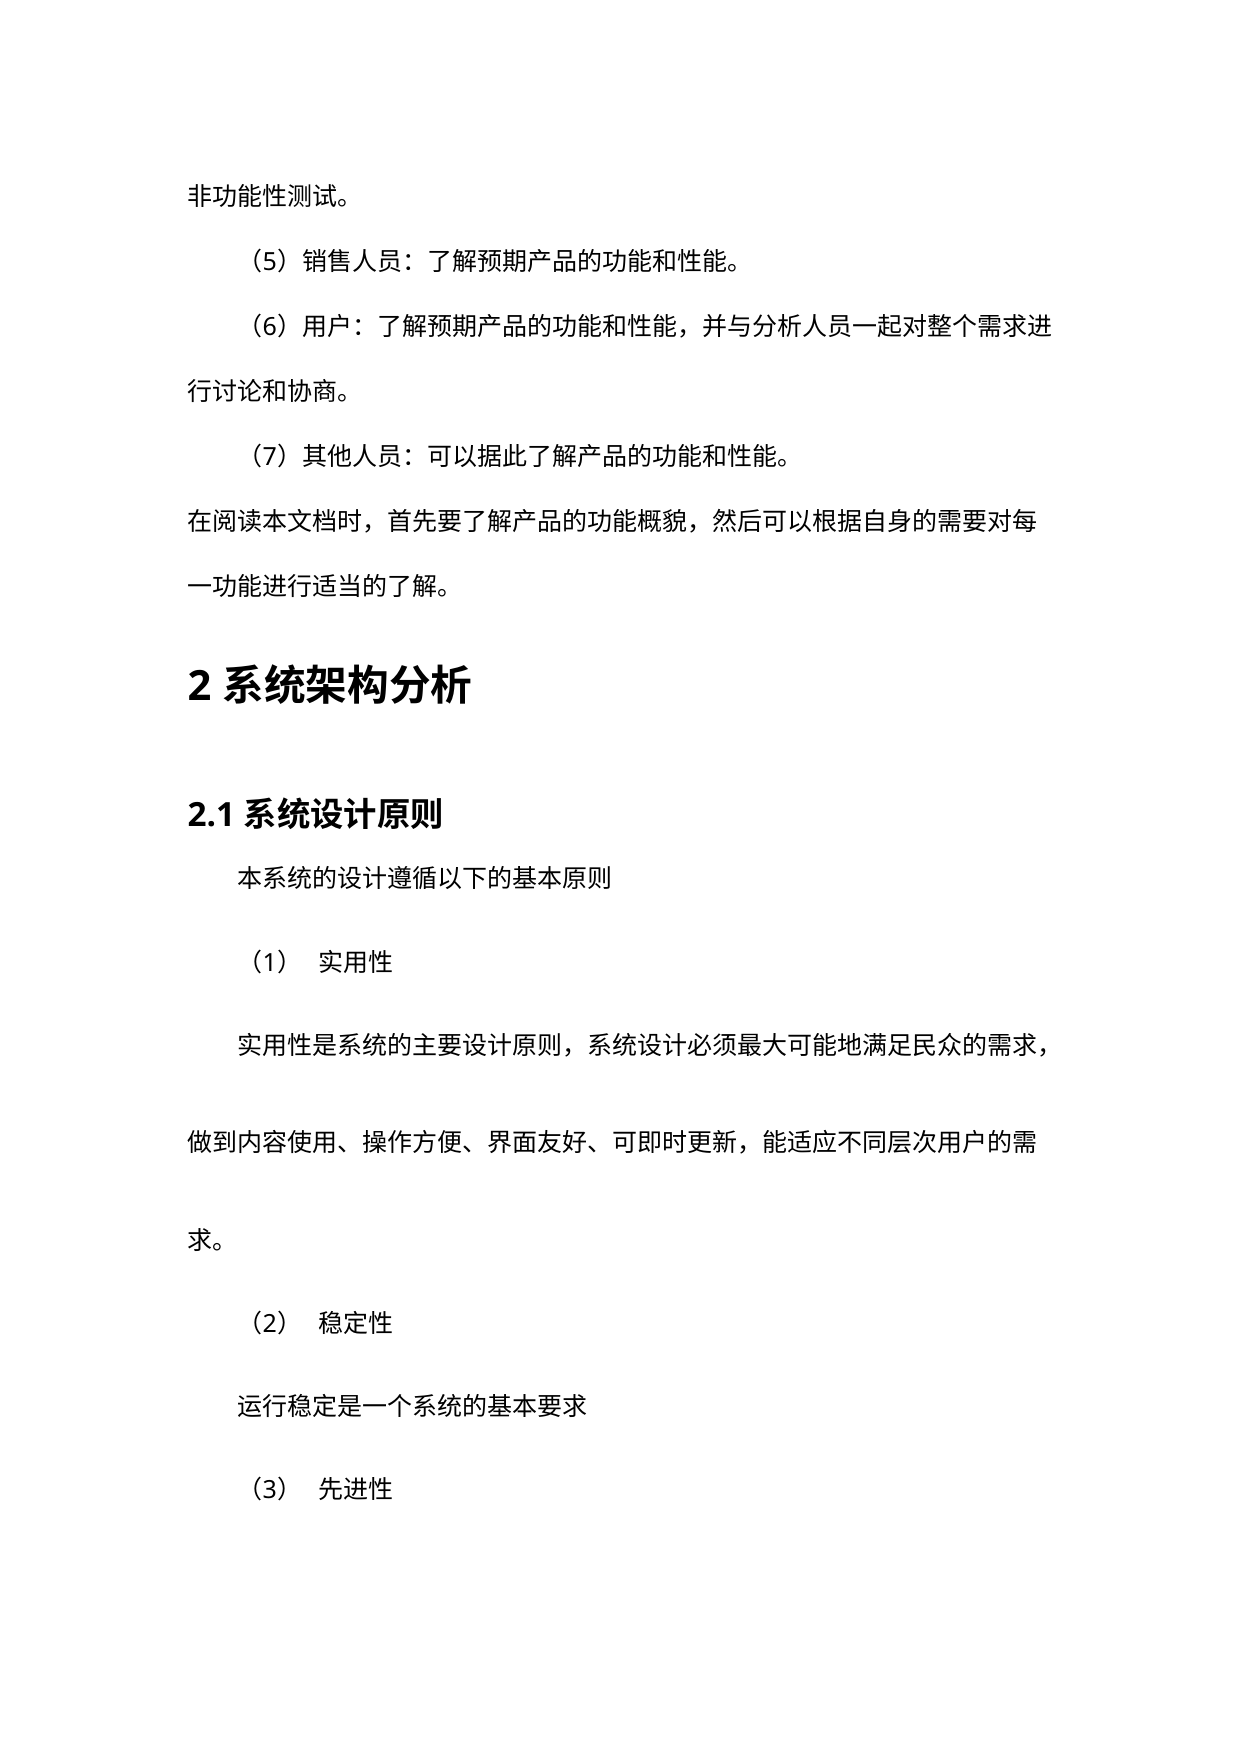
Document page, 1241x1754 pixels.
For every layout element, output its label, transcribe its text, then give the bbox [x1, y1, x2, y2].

list 实用性 [187, 928, 1053, 993]
text 运行稳定是一个系统的基本要求 [187, 1372, 1053, 1437]
text 实用性是系统的主要设计原则，系统设计必须最大可能地满足民众的需求，做到内容使用、操作方便、界面友好、可即时更新，能适应不同层次用户的需求。 [187, 1011, 1053, 1271]
text 本系统的设计遵循以下的基本原则 [187, 844, 1053, 909]
list 先进性 [187, 1455, 1053, 1520]
text 2.1 系统设计原则 [187, 779, 1053, 844]
text 2 系统架构分析 [187, 649, 1053, 714]
text （6）用户：了解预期产品的功能和性能，并与分析人员一起对整个需求进行讨论和协商。 [187, 292, 1053, 422]
text 在阅读本文档时，首先要了解产品的功能概貌，然后可以根据自身的需要对每一功能进行适当的了解。 [187, 487, 1053, 617]
text （5）销售人员：了解预期产品的功能和性能。 [187, 227, 1053, 292]
list 稳定性 [187, 1289, 1053, 1354]
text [187, 162, 1053, 227]
text （7）其他人员：可以据此了解产品的功能和性能。 [187, 422, 1053, 487]
